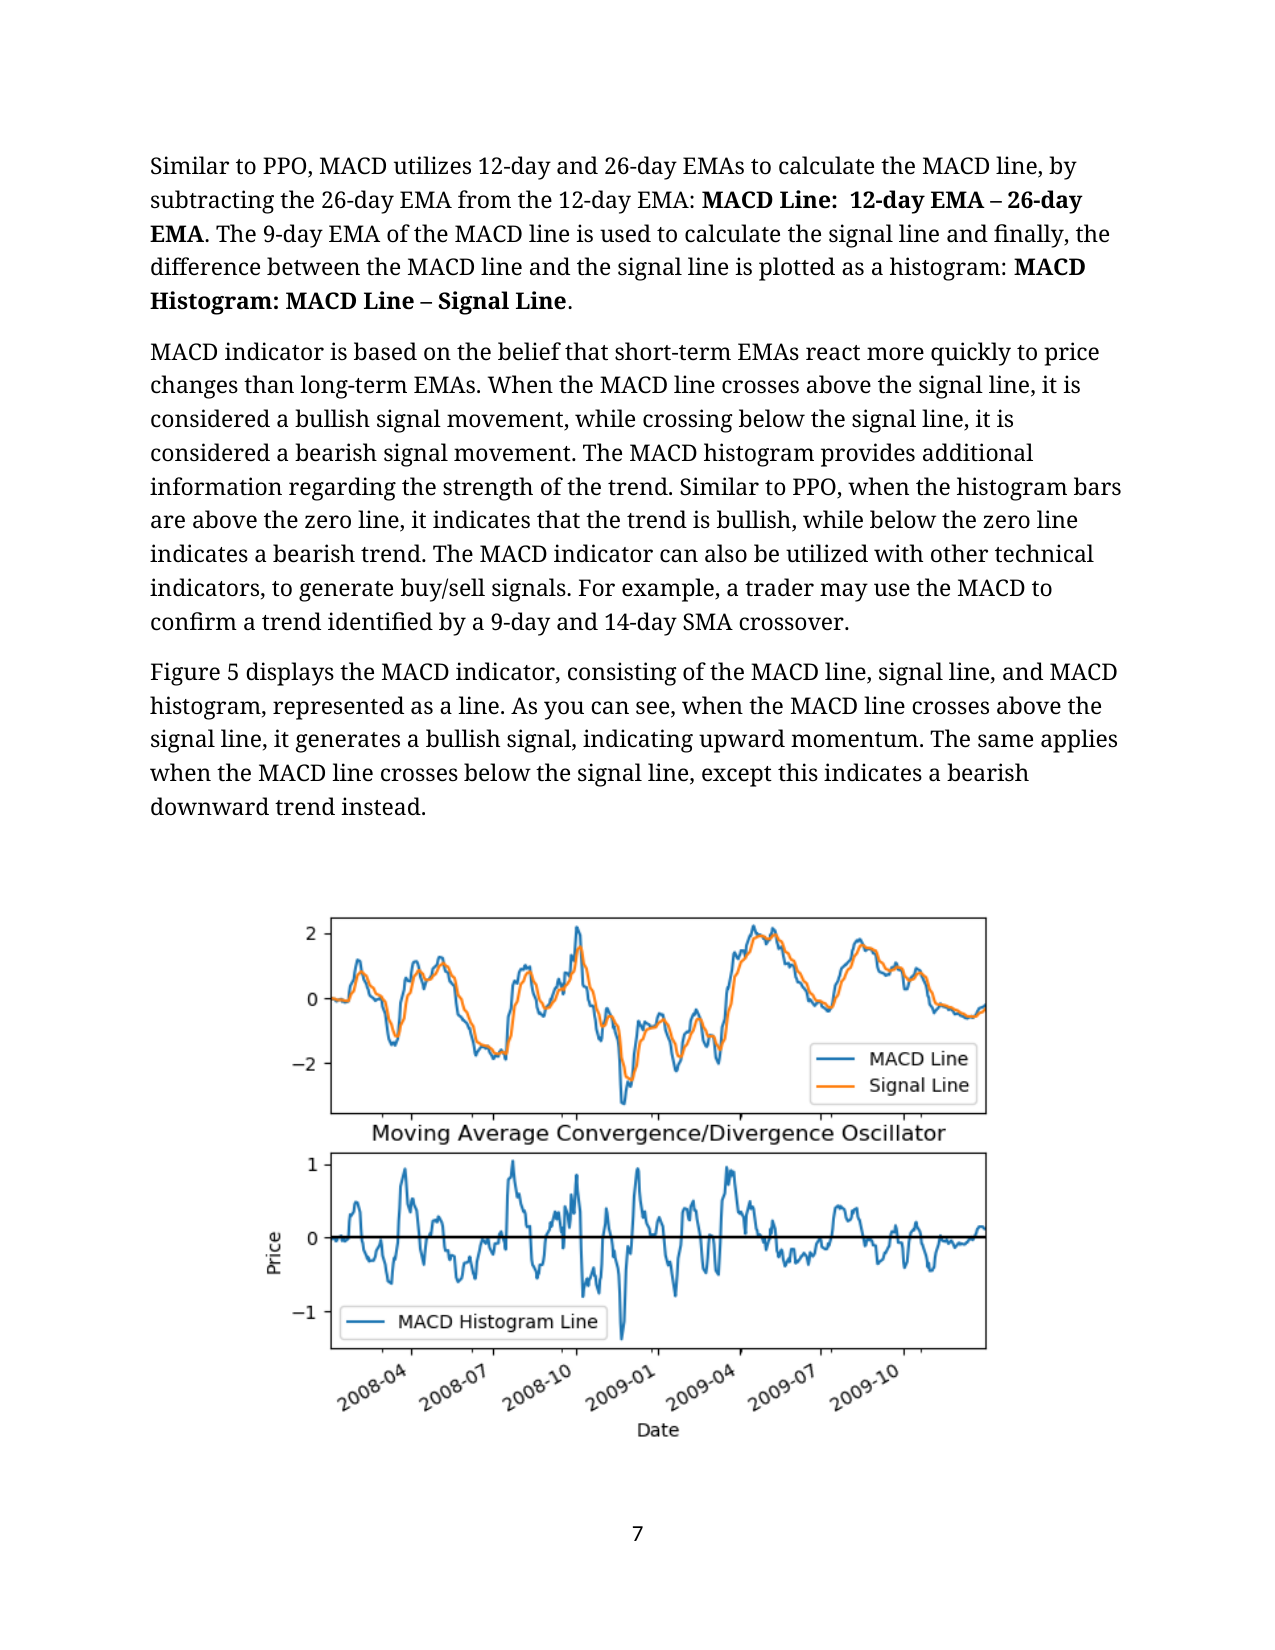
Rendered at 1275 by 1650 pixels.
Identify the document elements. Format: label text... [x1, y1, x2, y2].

picture [225, 841, 1070, 1475]
text Figure 5 displays the MACD indicator, consisting of the MACD line, signal line, and MACD histogram, represented as a line. As you can see, when the MACD line crosses above the signal line, it generates a bullish signal, indicating upward momentum. The same applies when the MACD line crosses below the signal line, except this indicates a bearish downward trend instead. [150, 656, 1125, 822]
text Similar to PPO, MACD utilizes 12-day and 26-day EMAs to calculate the MACD line, by subtracting the 26-day EMA from the 12-day EMA: MACD Line: 12-day EMA – 26-day EMA. The 9-day EMA of the MACD line is used to calculate the signal line and finally, the difference between the MACD line and the signal line is plotted as a histogram: MACD Histogram: MACD Line – Signal Line. [150, 150, 1125, 316]
text MACD indicator is based on the belief that short-term EMAs react more quickly to price changes than long-term EMAs. When the MACD line crosses above the signal line, it is considered a bullish signal movement, while crossing below the signal line, it is considered a bearish signal movement. The MACD histogram provides additional information regarding the strength of the trend. Similar to PPO, when the histogram bars are above the zero line, it indicates that the trend is bullish, while below the zero line indicates a bearish trend. The MACD indicator can also be utilized with other technical indicators, to generate buy/sell signals. For example, a trader may use the MACD to confirm a trend identified by a 9-day and 14-day SMA crossover. [150, 335, 1125, 637]
